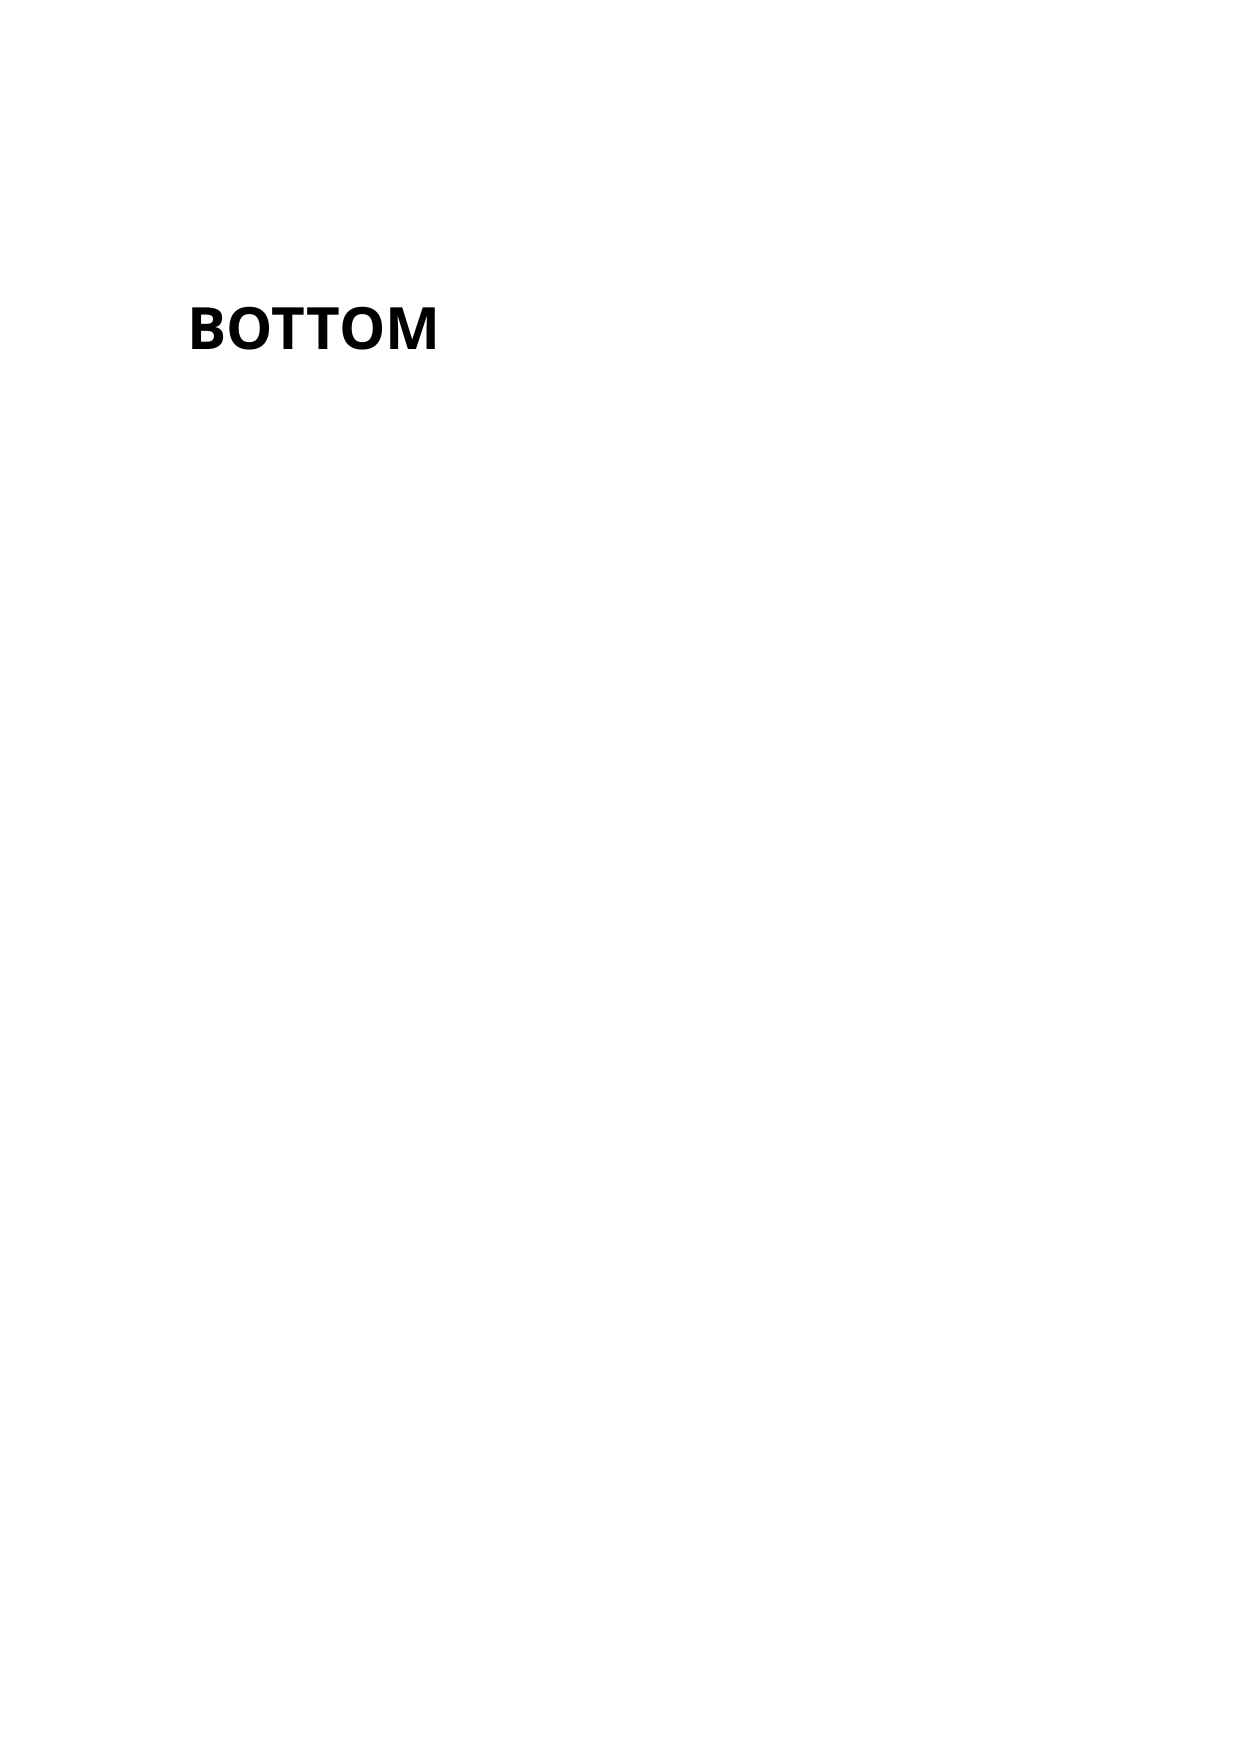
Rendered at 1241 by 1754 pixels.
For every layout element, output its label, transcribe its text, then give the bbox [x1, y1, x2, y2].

subtitle BOTTOM [187, 278, 1053, 376]
